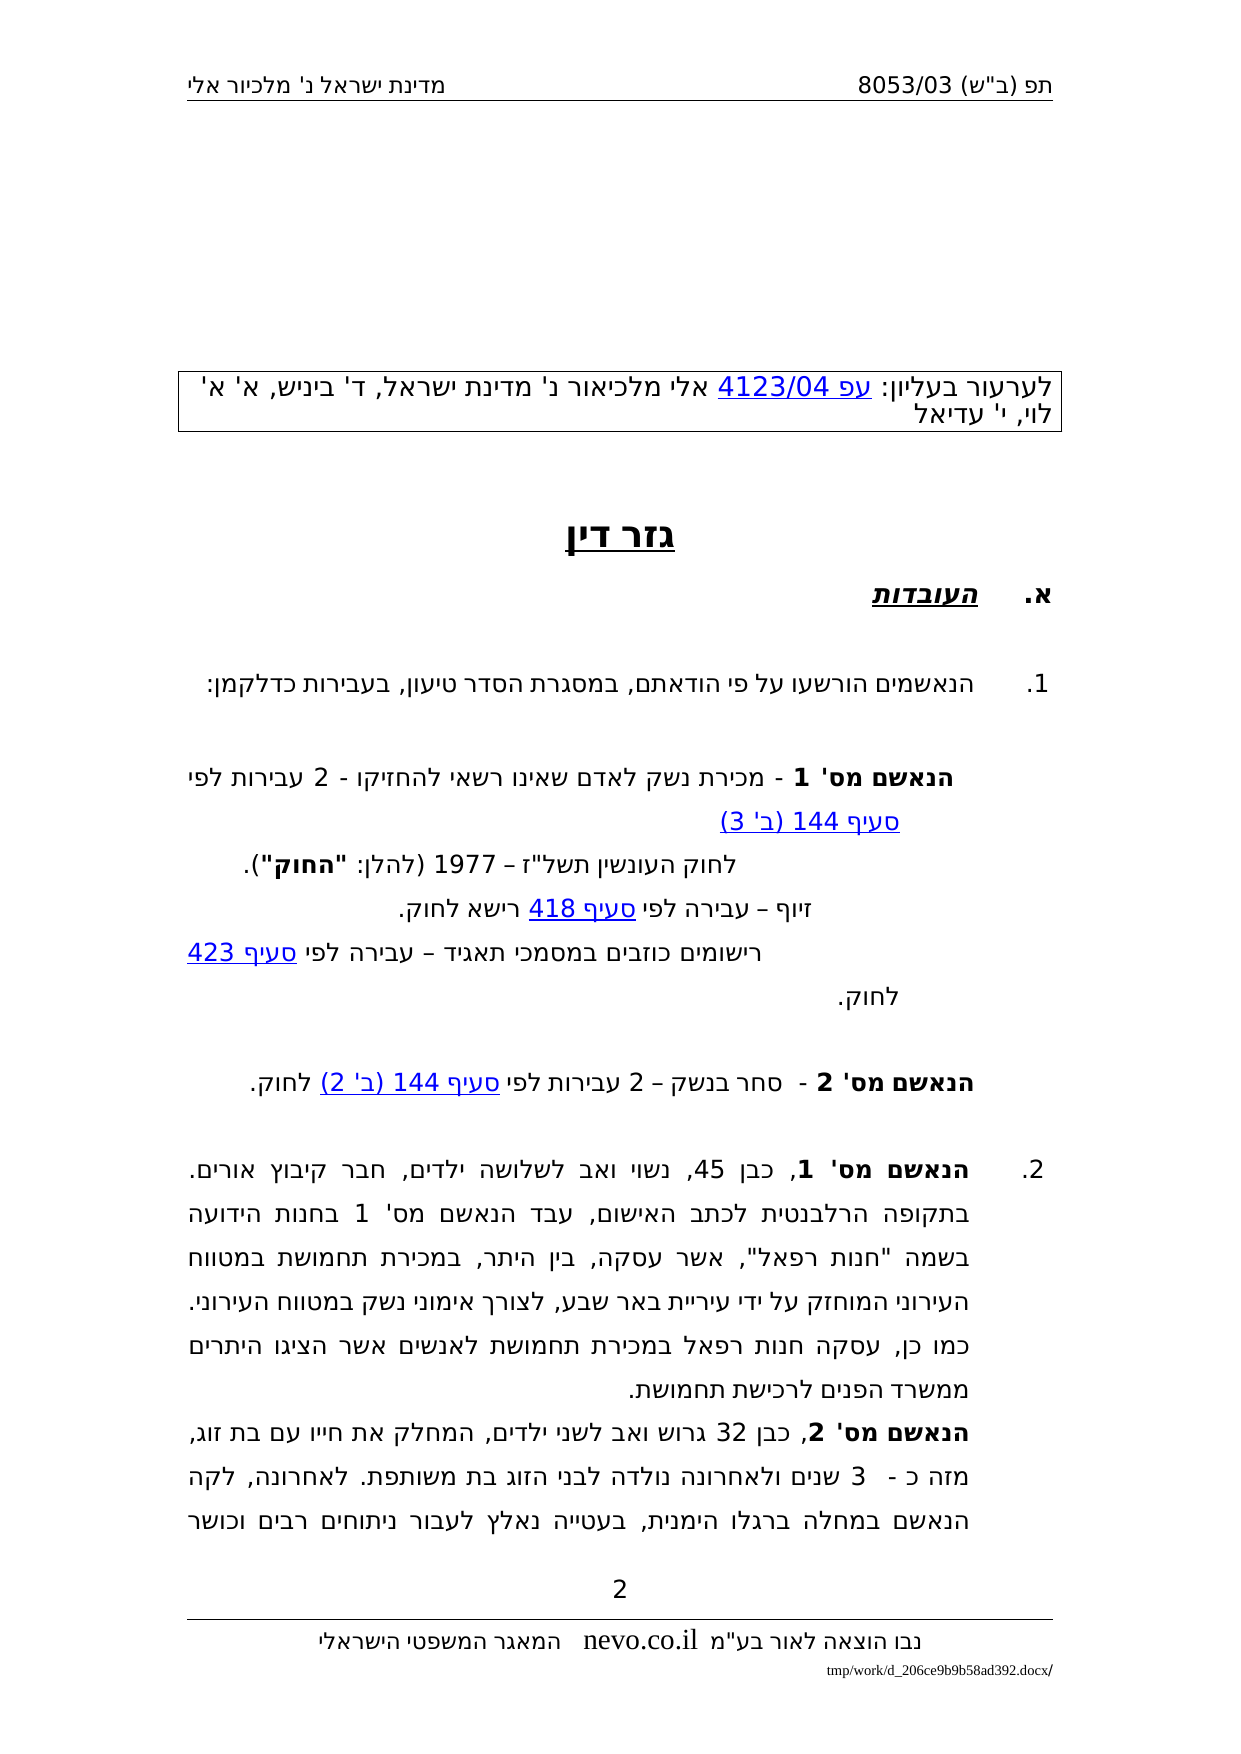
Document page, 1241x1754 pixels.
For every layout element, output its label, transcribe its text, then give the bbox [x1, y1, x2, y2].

text רישומים כוזבים במסמכי תאגיד – עבירה לפי סעיף 423 לחוק.ו [187, 938, 974, 1011]
text 1. הנאשמים הורשעו על פי הודאתם, במסגרת הסדר טיעון, בעבירות כדלקמן: [187, 669, 1049, 698]
text לחוק העונשין תשל"ז – 1977 (להלן: "החוק").נ [187, 851, 899, 880]
text זיוף – עבירה לפי סעיף 418 רישא לחוק.ב [187, 894, 974, 923]
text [187, 1418, 1045, 1535]
text גזר דין [187, 513, 1053, 557]
text 2. הנאשם מס' 1, כבן 45, נשוי ואב לשלושה ילדים, חבר קיבוץ אורים. בתקופה הרלבנטית לכתב האישום, עבד הנאשם מס' 1 בחנות הידועה בשמה "חנות רפאל", אשר עסקה, בין היתר, במכירת תחמושת במטווח העירוני המוחזק על ידי עיריית באר שבע, לצורך אימוני נשק במטווח העירוני. כמו כן, עסקה חנות רפאל במכירת תחמושת לאנשים אשר הציגו היתרים ממשרד הפנים לרכישת תחמושת. [187, 1156, 1045, 1404]
text א. העובדות [187, 578, 1053, 610]
text הנאשם מס' 2 - סחר בנשק – 2 עבירות לפי סעיף 144 (ב' 2) לחוק. [187, 1069, 974, 1098]
text לערעור בעליון: עפ 4123/04 אלי מלכיאור נ' מדינת ישראל, ד' ביניש, א' א' לוי, י' עדיאל [179, 372, 1061, 431]
text 5129371הנאשם מס' 1 - מכירת נשק לאדם שאינו רשאי להחזיקו - 2 עבירות לפי סעיף 144 (ב' 3) [187, 763, 974, 836]
